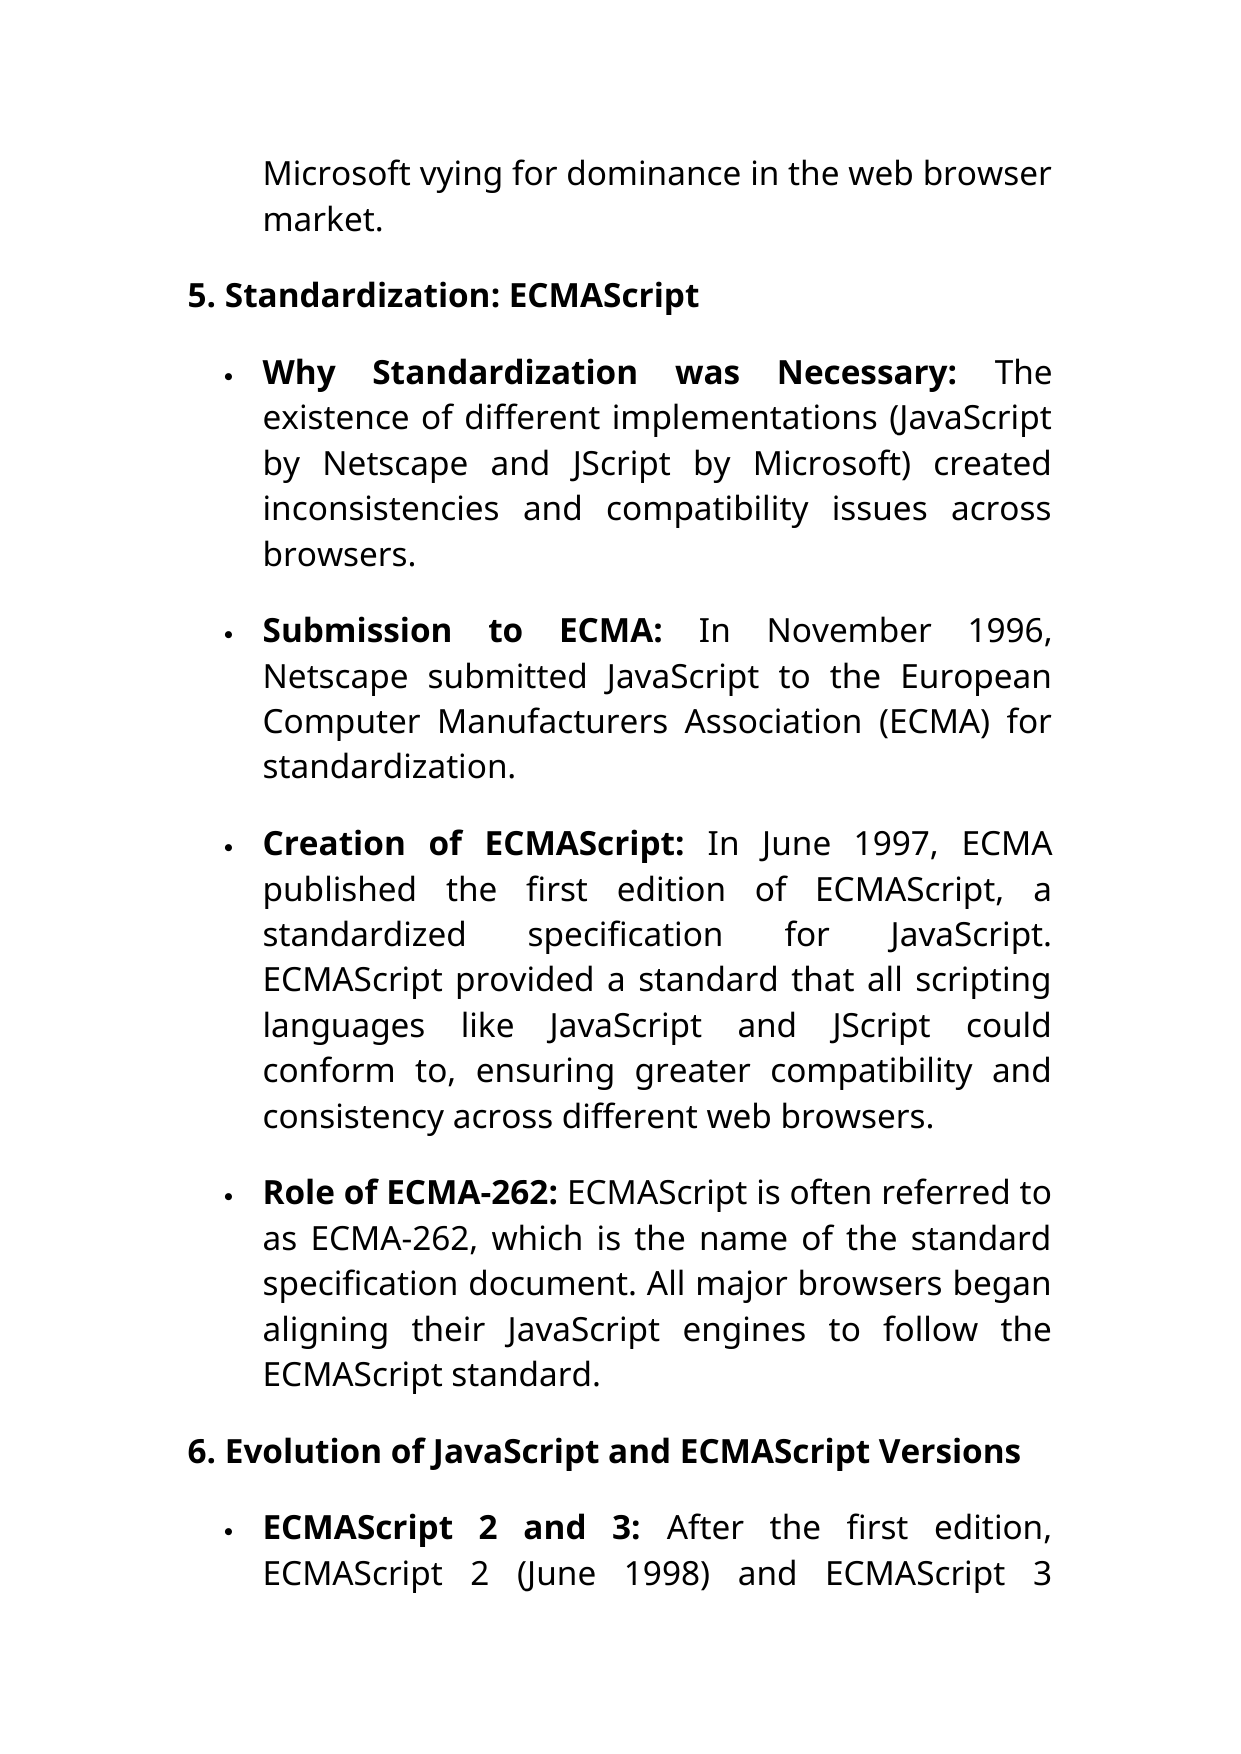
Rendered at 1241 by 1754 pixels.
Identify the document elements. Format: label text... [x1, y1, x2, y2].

list Role of ECMA-262: ECMAScript is often referred to as ECMA-262, which is the name of the standard specification document. All major browsers began aligning their JavaScript engines to follow the ECMAScript standard. [225, 1169, 1053, 1396]
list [225, 150, 1053, 241]
text 5. Standardization: ECMAScript [187, 272, 1053, 317]
list Submission to ECMA: In November 1996, Netscape submitted JavaScript to the European Computer Manufacturers Association (ECMA) for standardization. [225, 607, 1053, 789]
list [225, 1504, 1053, 1595]
list Creation of ECMAScript: In June 1997, ECMA published the first edition of ECMAScript, a standardized specification for JavaScript. ECMAScript provided a standard that all scripting languages like JavaScript and JScript could conform to, ensuring greater compatibility and consistency across different web browsers. [225, 820, 1053, 1138]
text 6. Evolution of JavaScript and ECMAScript Versions [187, 1427, 1053, 1473]
list Why Standardization was Necessary: The existence of different implementations (JavaScript by Netscape and JScript by Microsoft) created inconsistencies and compatibility issues across browsers. [225, 349, 1053, 576]
